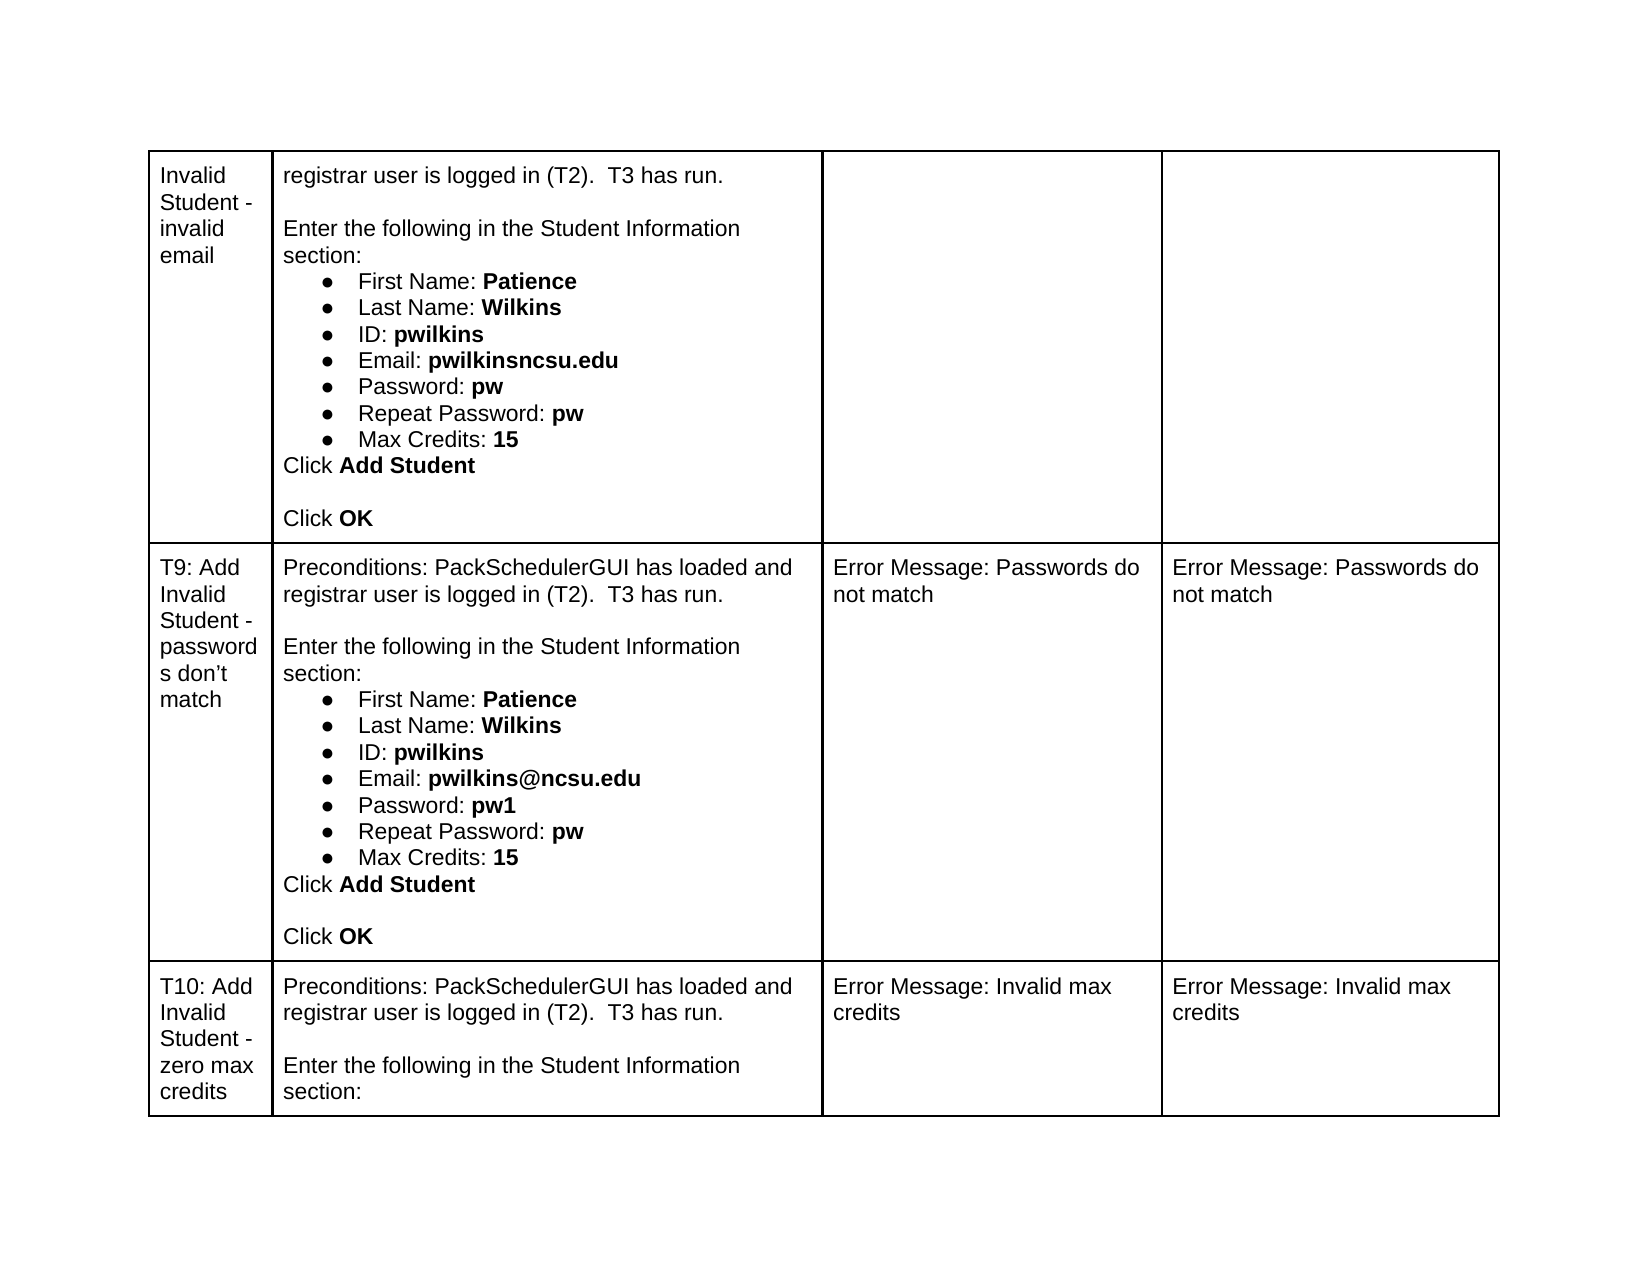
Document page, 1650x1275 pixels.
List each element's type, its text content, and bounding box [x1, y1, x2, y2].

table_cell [150, 962, 271, 1115]
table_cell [824, 152, 1161, 542]
table_cell T9: Add Invalid Student - passwords don’t match [150, 544, 271, 960]
table_cell Error Message: Passwords do not match [1163, 544, 1498, 960]
table_cell Preconditions: PackSchedulerGUI has loaded and registrar user is logged in (T2). T3 has run. Enter the following in the Student Information section: First Name: Patience Last Name: Wilkins ID: pwilkins Email: pwilkins@ncsu.edu Password: pw1 Repeat Password: pw Max Credits: 15 Click Add Student Click OK [274, 544, 821, 960]
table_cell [824, 962, 1161, 1115]
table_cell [150, 152, 271, 542]
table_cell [1163, 962, 1498, 1115]
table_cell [274, 962, 821, 1115]
table_cell Error Message: Passwords do not match [824, 544, 1161, 960]
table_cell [274, 152, 821, 542]
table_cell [1163, 152, 1498, 542]
